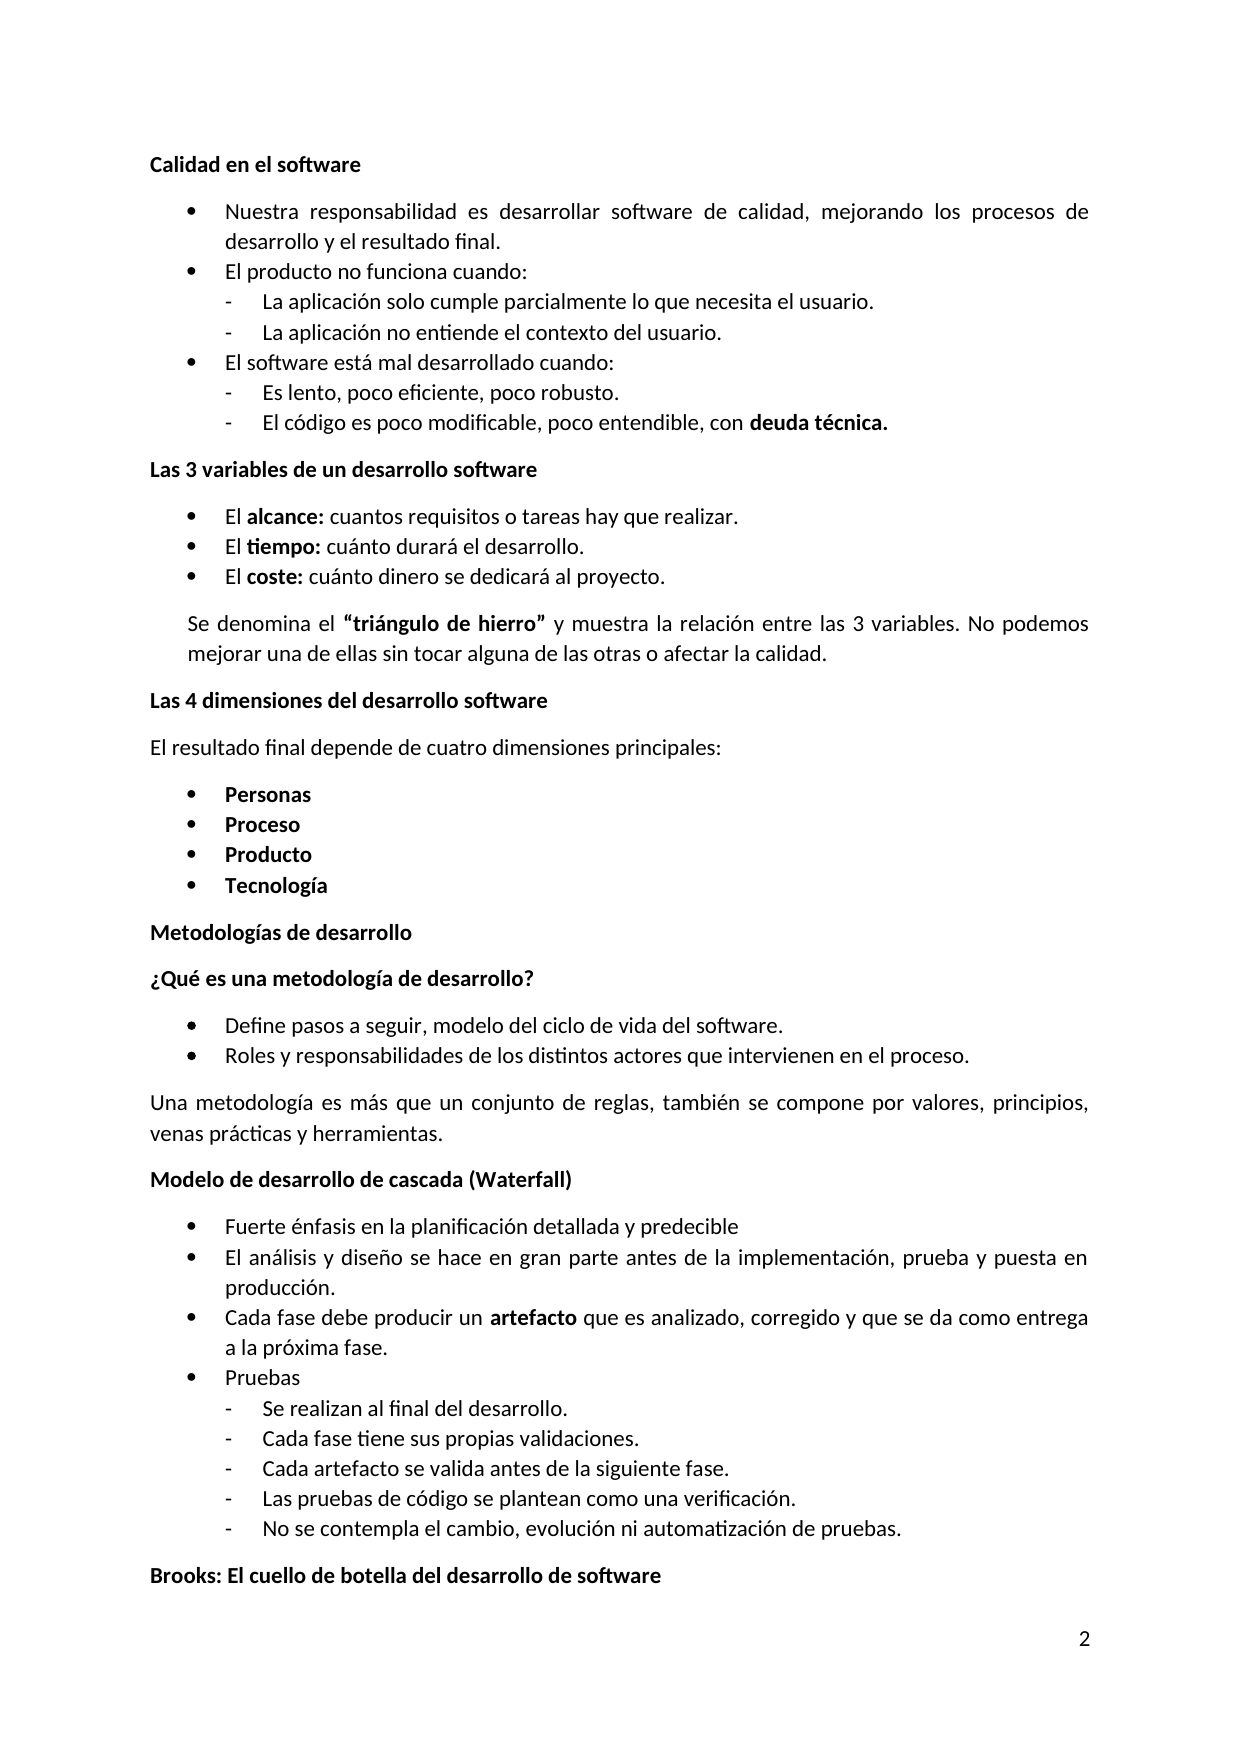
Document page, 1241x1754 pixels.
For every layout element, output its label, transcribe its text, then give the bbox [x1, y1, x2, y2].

list Cada fase debe producir un artefacto que es analizado, corregido y que se da como entrega a la próxima fase. [187, 1303, 1090, 1361]
text El resultado final depende de cuatro dimensiones principales: [150, 733, 1090, 761]
list El producto no funciona cuando: [187, 257, 1090, 285]
text ¿Qué es una metodología de desarrollo? [150, 964, 1090, 993]
list El alcance: cuantos requisitos o tareas hay que realizar. [187, 502, 1090, 530]
list Pruebas [187, 1363, 1090, 1392]
list Roles y responsabilidades de los distintos actores que intervienen en el proceso. [187, 1042, 1090, 1070]
list El tiempo: cuánto durará el desarrollo. [187, 532, 1090, 560]
list El código es poco modificable, poco entendible, con deuda técnica. [225, 408, 1090, 436]
list Tecnología [187, 871, 1090, 899]
text Modelo de desarrollo de cascada (Waterfall) [150, 1166, 1090, 1194]
list Define pasos a seguir, modelo del ciclo de vida del software. [187, 1011, 1090, 1039]
text Metodologías de desarrollo [150, 918, 1090, 946]
list La aplicación no entiende el contexto del usuario. [225, 318, 1090, 346]
text Una metodología es más que un conjunto de reglas, también se compone por valores, principios, venas prácticas y herramientas. [150, 1088, 1090, 1147]
list Proceso [187, 810, 1090, 838]
list La aplicación solo cumple parcialmente lo que necesita el usuario. [225, 287, 1090, 316]
list Nuestra responsabilidad es desarrollar software de calidad, mejorando los procesos de desarrollo y el resultado final. [187, 197, 1090, 255]
list Se realizan al final del desarrollo. [225, 1394, 1090, 1422]
list Cada artefacto se valida antes de la siguiente fase. [225, 1454, 1090, 1482]
list Fuerte énfasis en la planificación detallada y predecible [187, 1212, 1090, 1241]
text Se denomina el “triángulo de hierro” y muestra la relación entre las 3 variables. No podemos mejorar una de ellas sin tocar alguna de las otras o afectar la calidad. [187, 609, 1090, 668]
list Cada fase tiene sus propias validaciones. [225, 1424, 1090, 1452]
text Brooks: El cuello de botella del desarrollo de software [150, 1561, 1090, 1589]
list Producto [187, 841, 1090, 869]
list Es lento, poco eficiente, poco robusto. [225, 378, 1090, 406]
text Calidad en el software [150, 150, 1090, 178]
list Personas [187, 780, 1090, 808]
list El software está mal desarrollado cuando: [187, 348, 1090, 376]
text Las 4 dimensiones del desarrollo software [150, 686, 1090, 714]
list Las pruebas de código se plantean como una verificación. [225, 1484, 1090, 1512]
list El análisis y diseño se hace en gran parte antes de la implementación, prueba y puesta en producción. [187, 1243, 1090, 1301]
list El coste: cuánto dinero se dedicará al proyecto. [187, 562, 1090, 591]
list No se contempla el cambio, evolución ni automatización de pruebas. [225, 1514, 1090, 1543]
text Las 3 variables de un desarrollo software [150, 455, 1090, 483]
